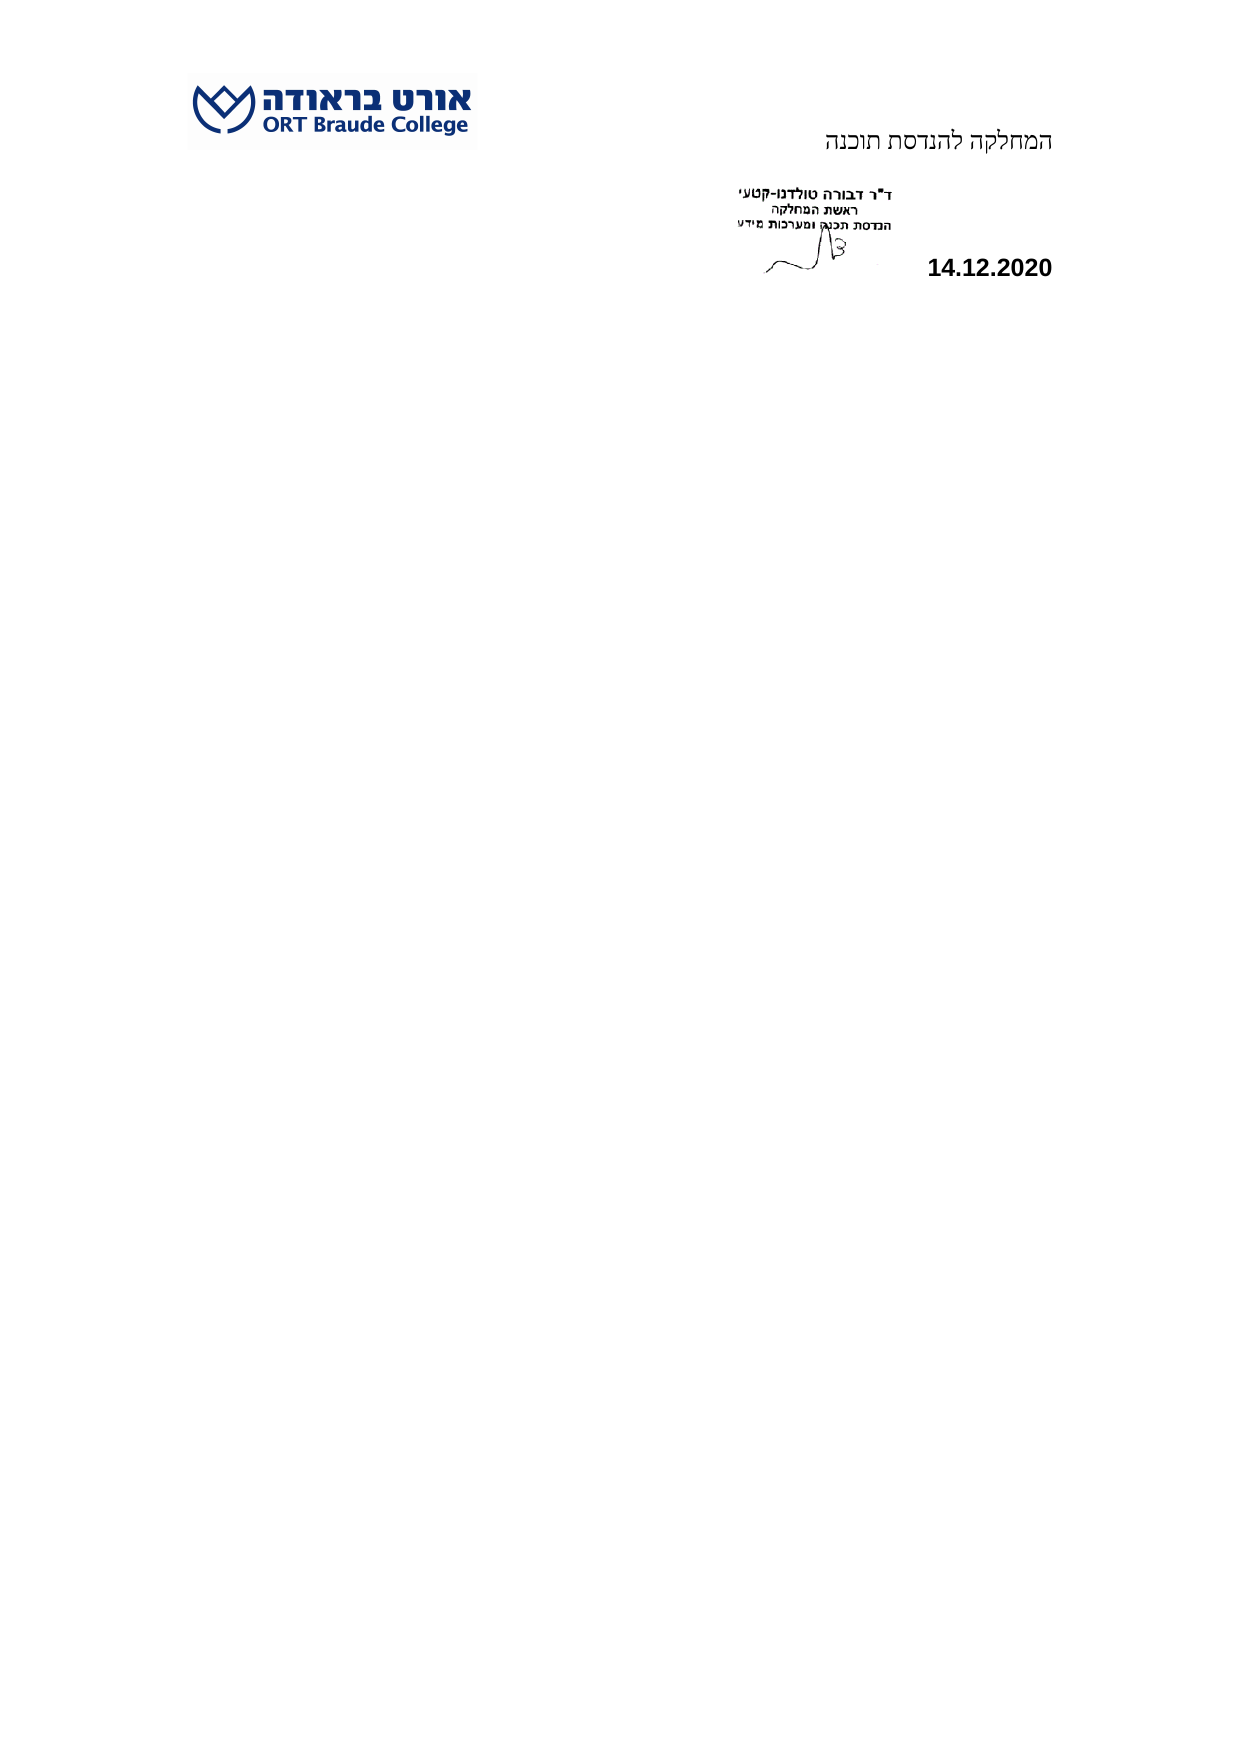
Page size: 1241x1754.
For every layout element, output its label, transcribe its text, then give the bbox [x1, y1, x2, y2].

text 14.12.2020 [187, 155, 1053, 282]
picture [714, 155, 914, 277]
picture [187, 73, 478, 150]
